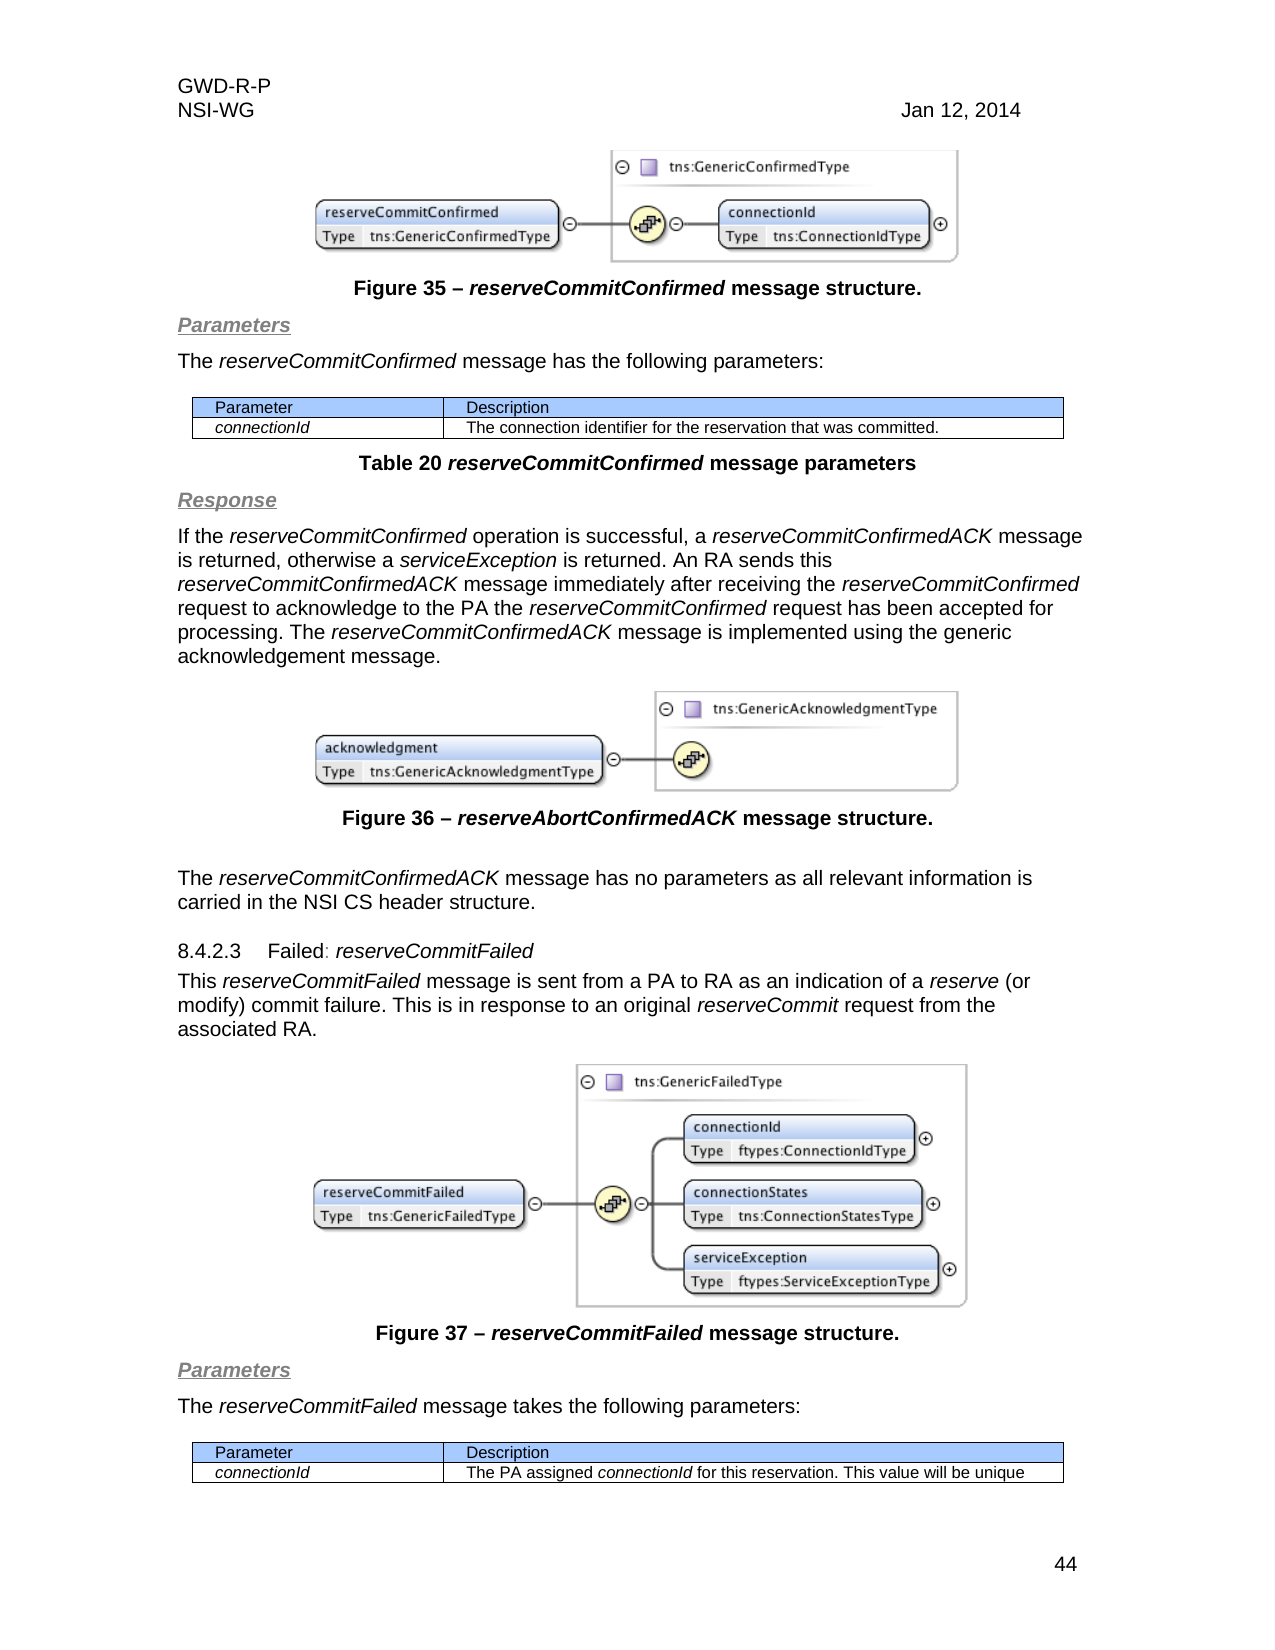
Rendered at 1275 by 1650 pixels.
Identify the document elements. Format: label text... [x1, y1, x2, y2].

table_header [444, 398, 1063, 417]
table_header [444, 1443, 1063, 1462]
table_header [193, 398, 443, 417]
text Table 20 reserveCommitConfirmed message parameters [177, 451, 1098, 475]
text Figure 35 – reserveCommitConfirmed message structure. [177, 276, 1098, 300]
text The reserveCommitConfirmedACK message has no parameters as all relevant information is carried in the NSI CS header structure. [177, 866, 1098, 914]
picture [315, 691, 960, 793]
text Figure 37 – reserveCommitFailed message structure. [177, 1321, 1098, 1345]
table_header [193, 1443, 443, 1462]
text Parameters [177, 1357, 1098, 1381]
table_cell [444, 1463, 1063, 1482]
picture [315, 150, 960, 264]
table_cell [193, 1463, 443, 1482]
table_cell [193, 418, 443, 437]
text The reserveCommitConfirmed message has the following parameters: [177, 349, 1098, 373]
text This reserveCommitFailed message is sent from a PA to RA as an indication of a reserve (or modify) commit failure. This is in response to an original reserveCommit request from the associated RA. [177, 969, 1098, 1065]
text Parameters [177, 313, 1098, 337]
text If the reserveCommitConfirmed operation is successful, a reserveCommitConfirmedACK message is returned, otherwise a serviceException is returned. An RA sends this reserveCommitConfirmedACK message immediately after receiving the reserveCommitConfirmed request to acknowledge to the PA the reserveCommitConfirmed request has been accepted for processing. The reserveCommitConfirmedACK message is implemented using the generic acknowledgement message. [177, 524, 1098, 668]
text Response [177, 487, 1098, 511]
text The reserveCommitFailed message takes the following parameters: [177, 1394, 1098, 1418]
text Figure 36 – reserveAbortConfirmedACK message structure. [177, 805, 1098, 829]
subtitle Failed: reserveCommitFailed [177, 939, 1098, 963]
picture [313, 1064, 969, 1309]
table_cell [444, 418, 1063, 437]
